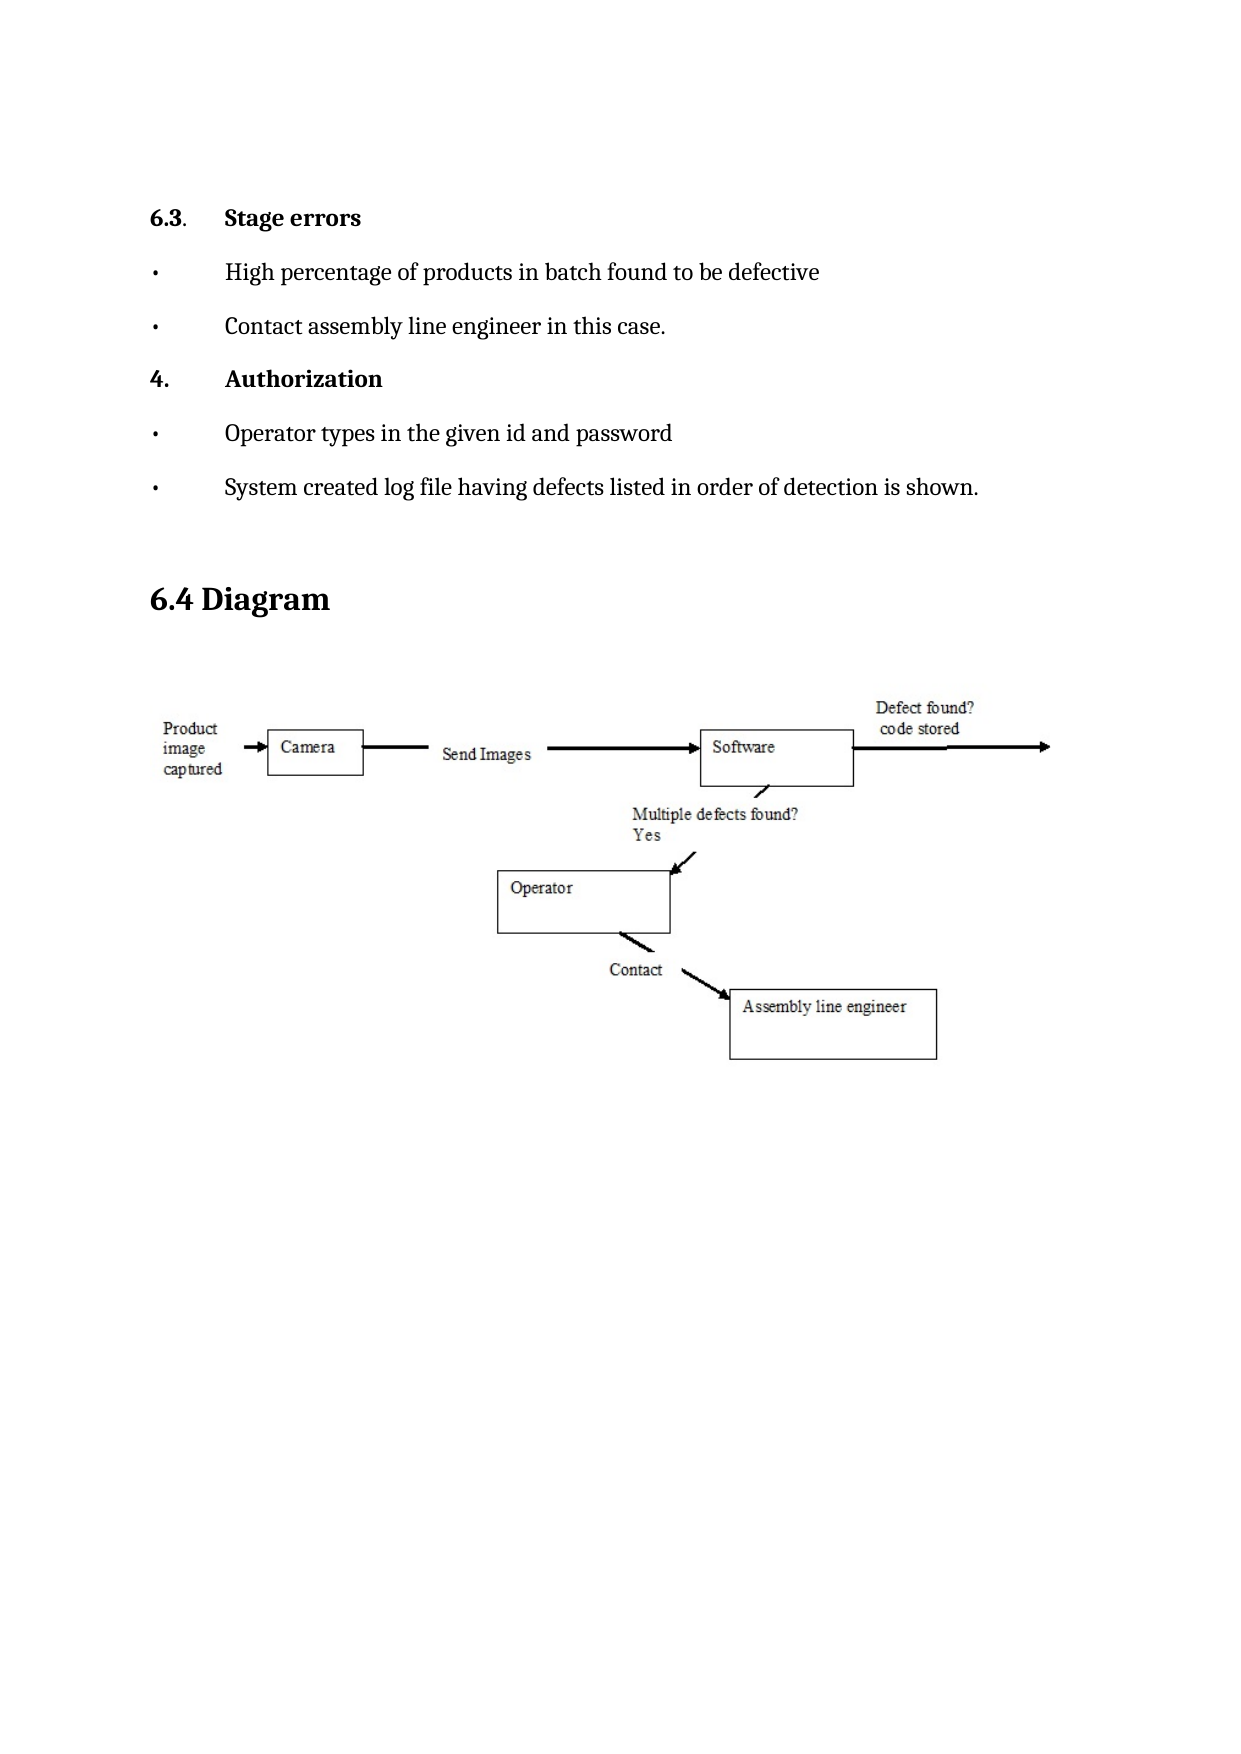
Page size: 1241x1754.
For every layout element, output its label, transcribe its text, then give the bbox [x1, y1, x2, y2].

text 6.4 Diagram [150, 581, 1090, 619]
text • High percentage of products in batch found to be defective [150, 258, 1090, 286]
text • Operator types in the given id and password [150, 419, 1090, 448]
text 6.3. Stage errors [150, 204, 1090, 233]
text • System created log file having defects listed in order of detection is shown. [150, 473, 1090, 502]
text 4. Authorization [150, 365, 1090, 394]
picture [150, 645, 1050, 1082]
text • Contact assembly line engineer in this case. [150, 312, 1090, 340]
